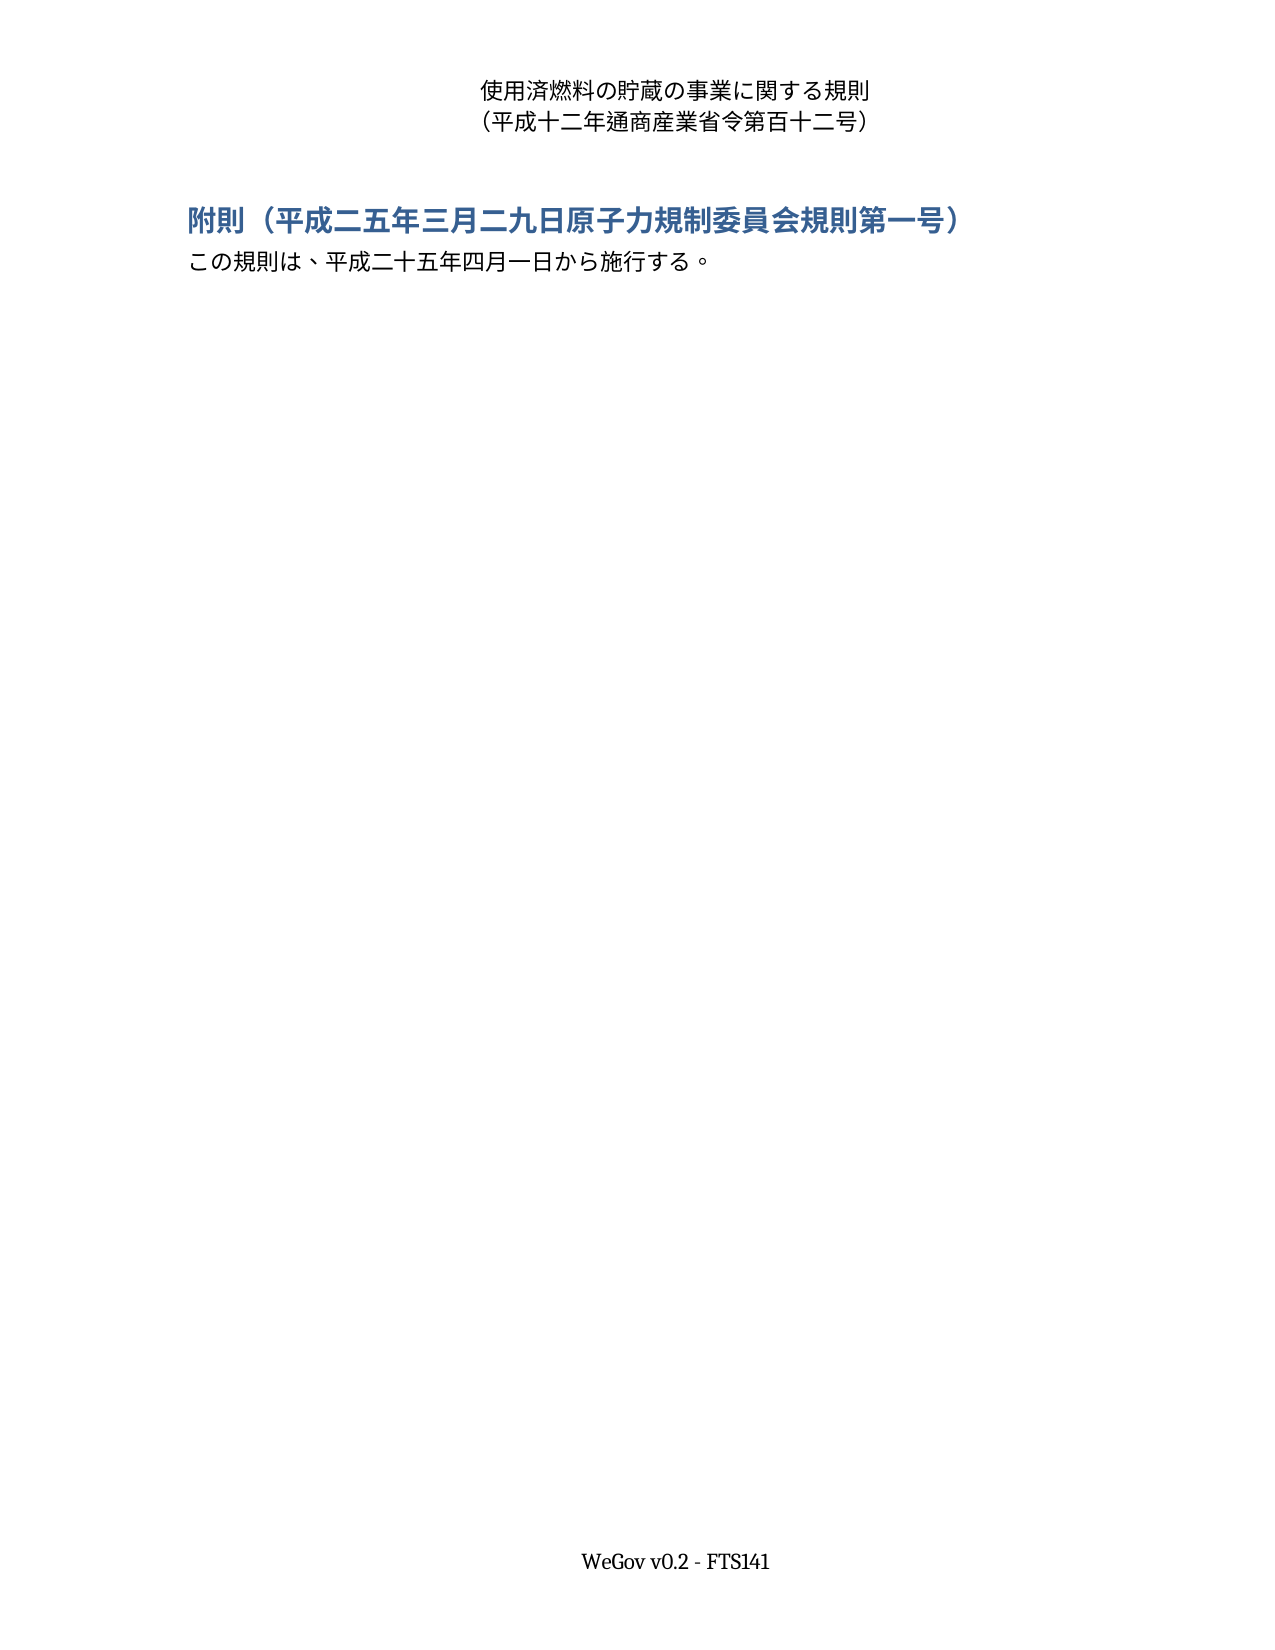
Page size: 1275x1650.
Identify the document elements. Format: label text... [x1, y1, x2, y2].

text この規則は、平成二十五年四月一日から施行する。 [187, 246, 1087, 277]
subtitle 附則（平成二五年三月二九日原子力規制委員会規則第一号） [187, 200, 1087, 240]
